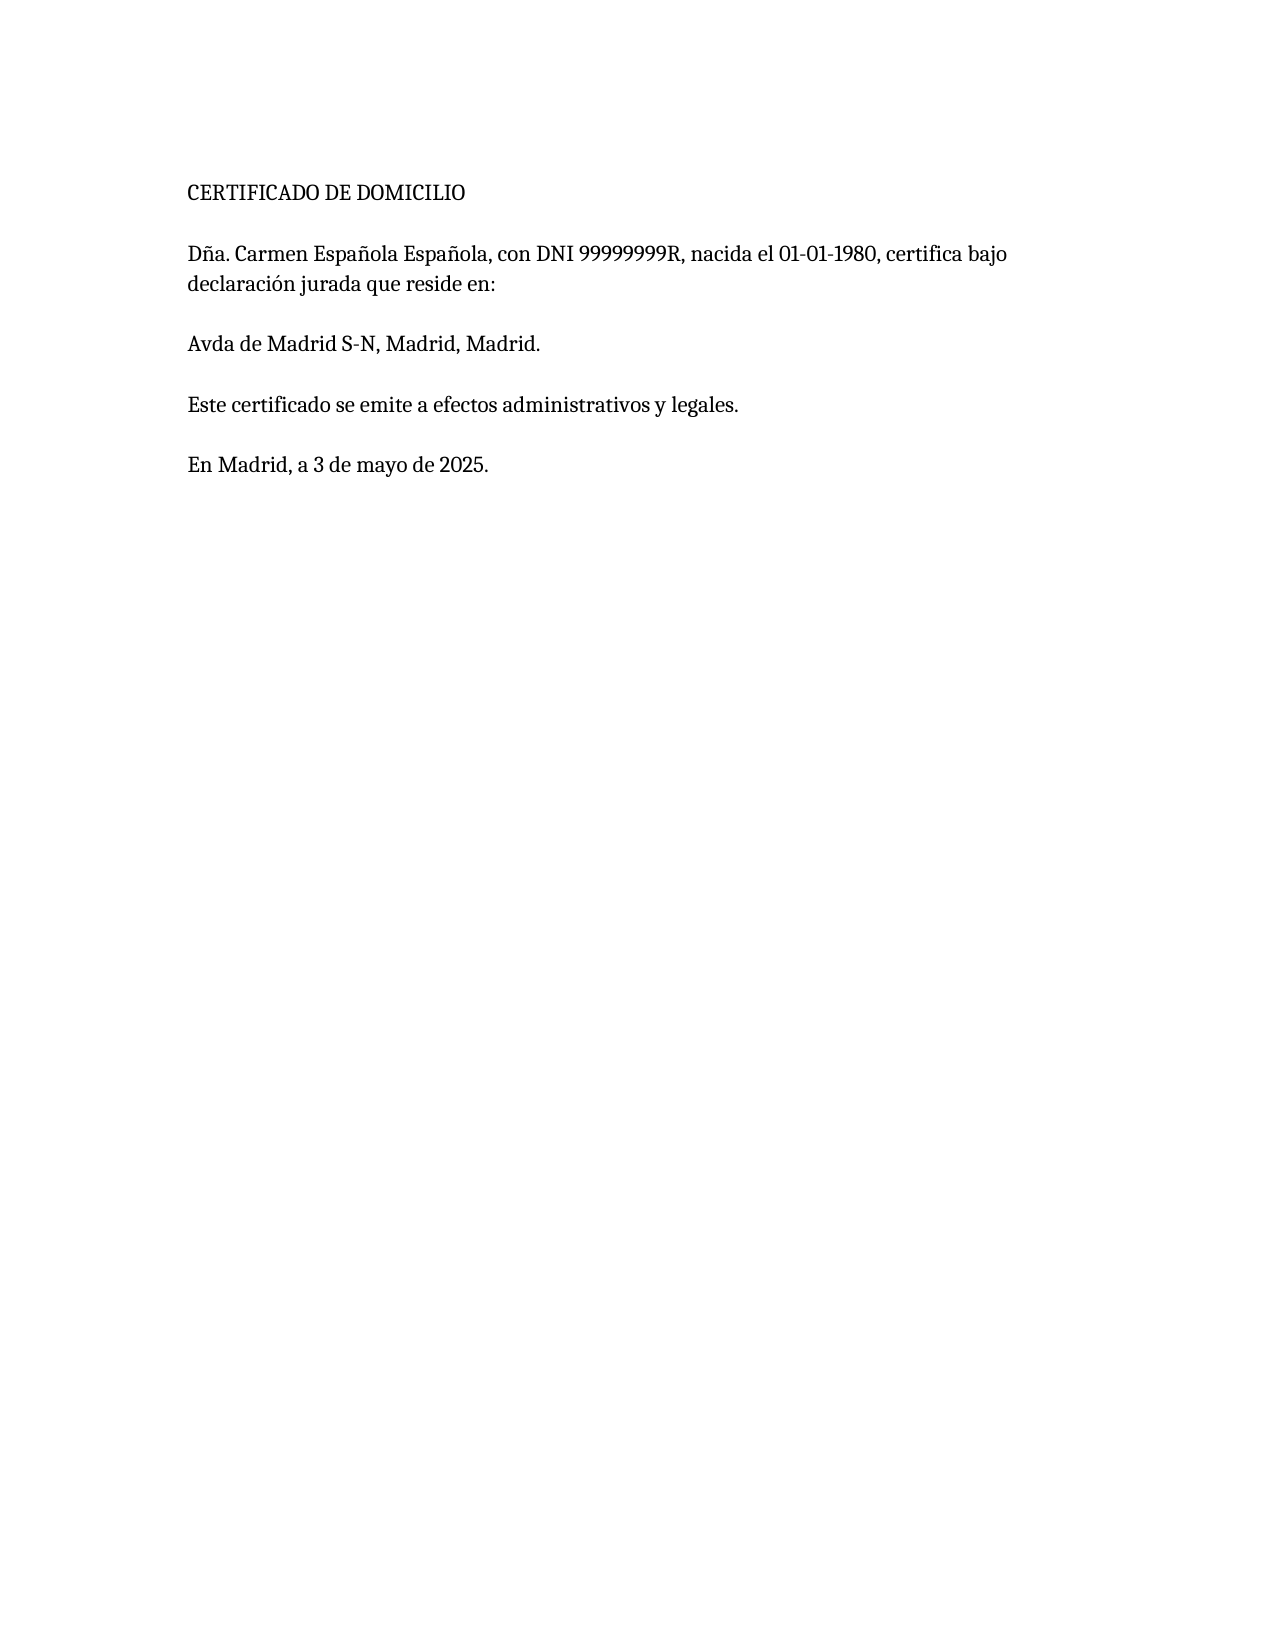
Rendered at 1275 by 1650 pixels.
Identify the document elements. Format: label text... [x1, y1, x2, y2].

text CERTIFICADO DE DOMICILIO Dña. Carmen Española Española, con DNI 99999999R, nacida el 01-01-1980, certifica bajo declaración jurada que reside en: Avda de Madrid S-N, Madrid, Madrid. Este certificado se emite a efectos administrativos y legales. En Madrid, a 3 de mayo de 2025. [187, 150, 1087, 509]
